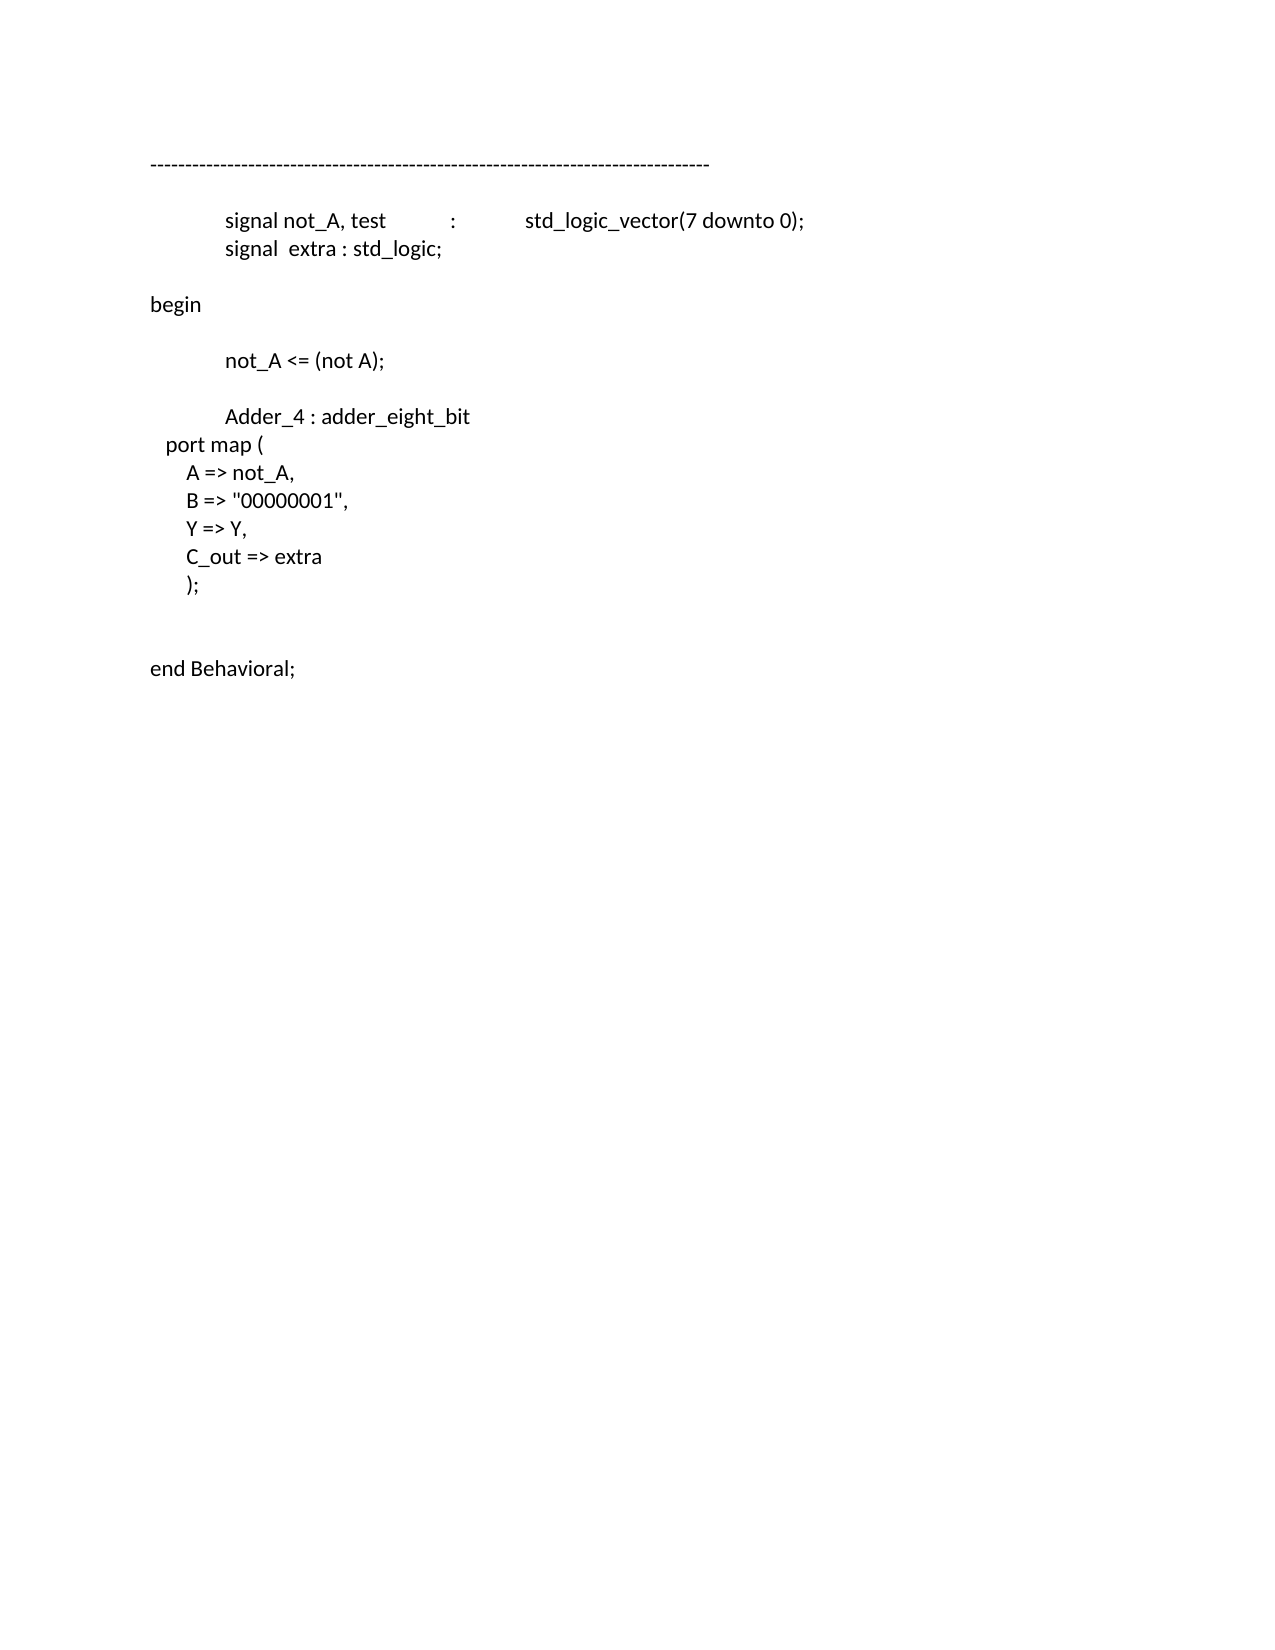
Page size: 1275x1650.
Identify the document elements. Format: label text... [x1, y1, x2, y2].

text signal not_A, test : std_logic_vector(7 downto 0); [150, 206, 1125, 234]
text signal extra : std_logic; [150, 234, 1125, 262]
text -------------------------------------------------------------------------------- [150, 150, 1125, 178]
text Adder_4 : adder_eight_bit [150, 402, 1125, 430]
text Y => Y, [150, 514, 1125, 542]
text not_A <= (not A); [150, 346, 1125, 374]
text ); [150, 570, 1125, 598]
text end Behavioral; [150, 654, 1125, 682]
text A => not_A, [150, 458, 1125, 486]
text begin [150, 290, 1125, 318]
text port map ( [150, 430, 1125, 458]
text C_out => extra [150, 542, 1125, 570]
text B => "00000001", [150, 486, 1125, 514]
